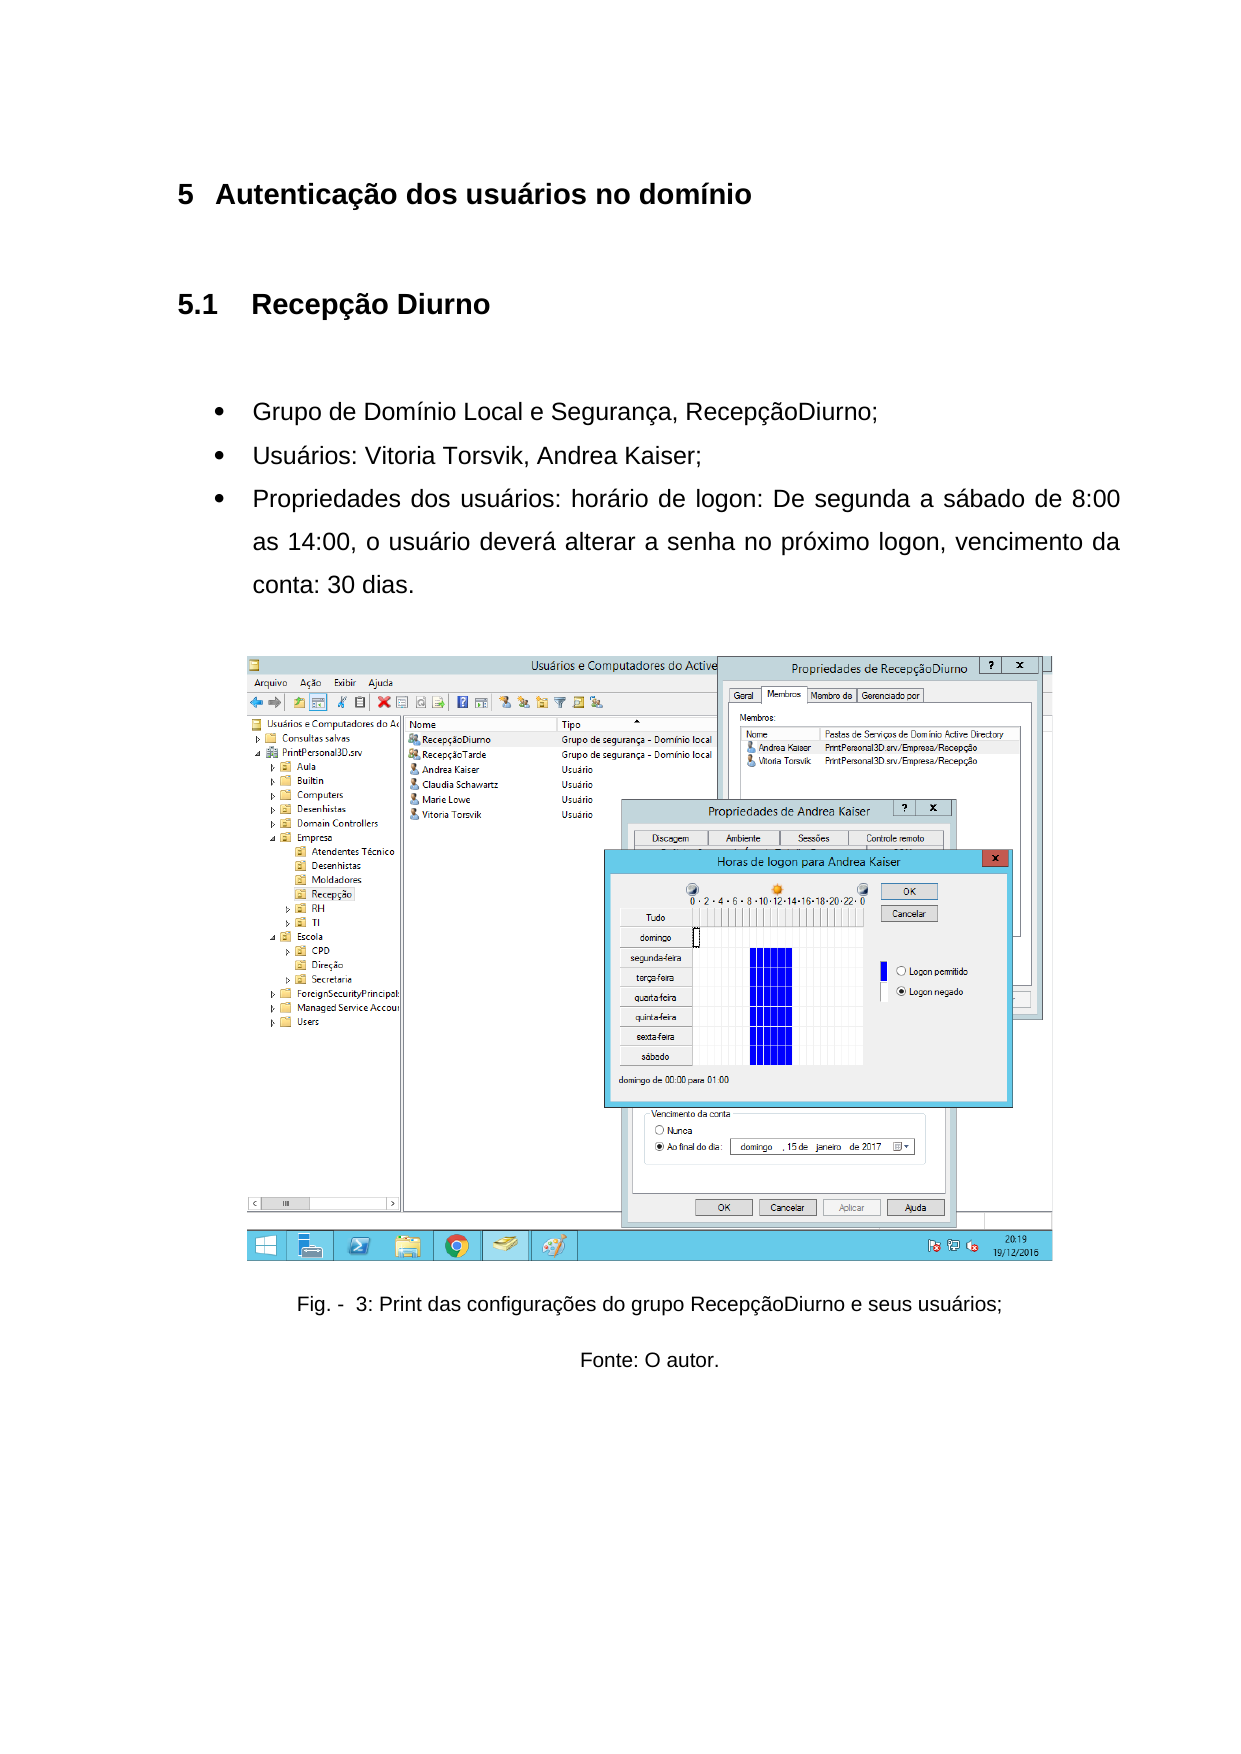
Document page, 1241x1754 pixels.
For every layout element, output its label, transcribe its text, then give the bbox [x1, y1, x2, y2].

list Grupo de Domínio Local e Segurança, RecepçãoDiurno; [215, 397, 1122, 426]
list Propriedades dos usuários: horário de logon: De segunda a sábado de 8:00 as 14:00, o usuário deverá alterar a senha no próximo logon, vencimento da conta: 30 dias. [215, 484, 1122, 599]
text Fig. - 3: Print das configurações do grupo RecepçãoDiurno e seus usuários; [177, 1291, 1122, 1315]
picture [247, 656, 1053, 1261]
list Usuários: Vitoria Torsvik, Andrea Kaiser; [215, 441, 1122, 469]
subtitle Autenticação dos usuários no domínio [177, 177, 1122, 211]
subtitle Recepção Diurno [177, 287, 1122, 321]
text Fonte: O autor. [177, 1348, 1122, 1372]
